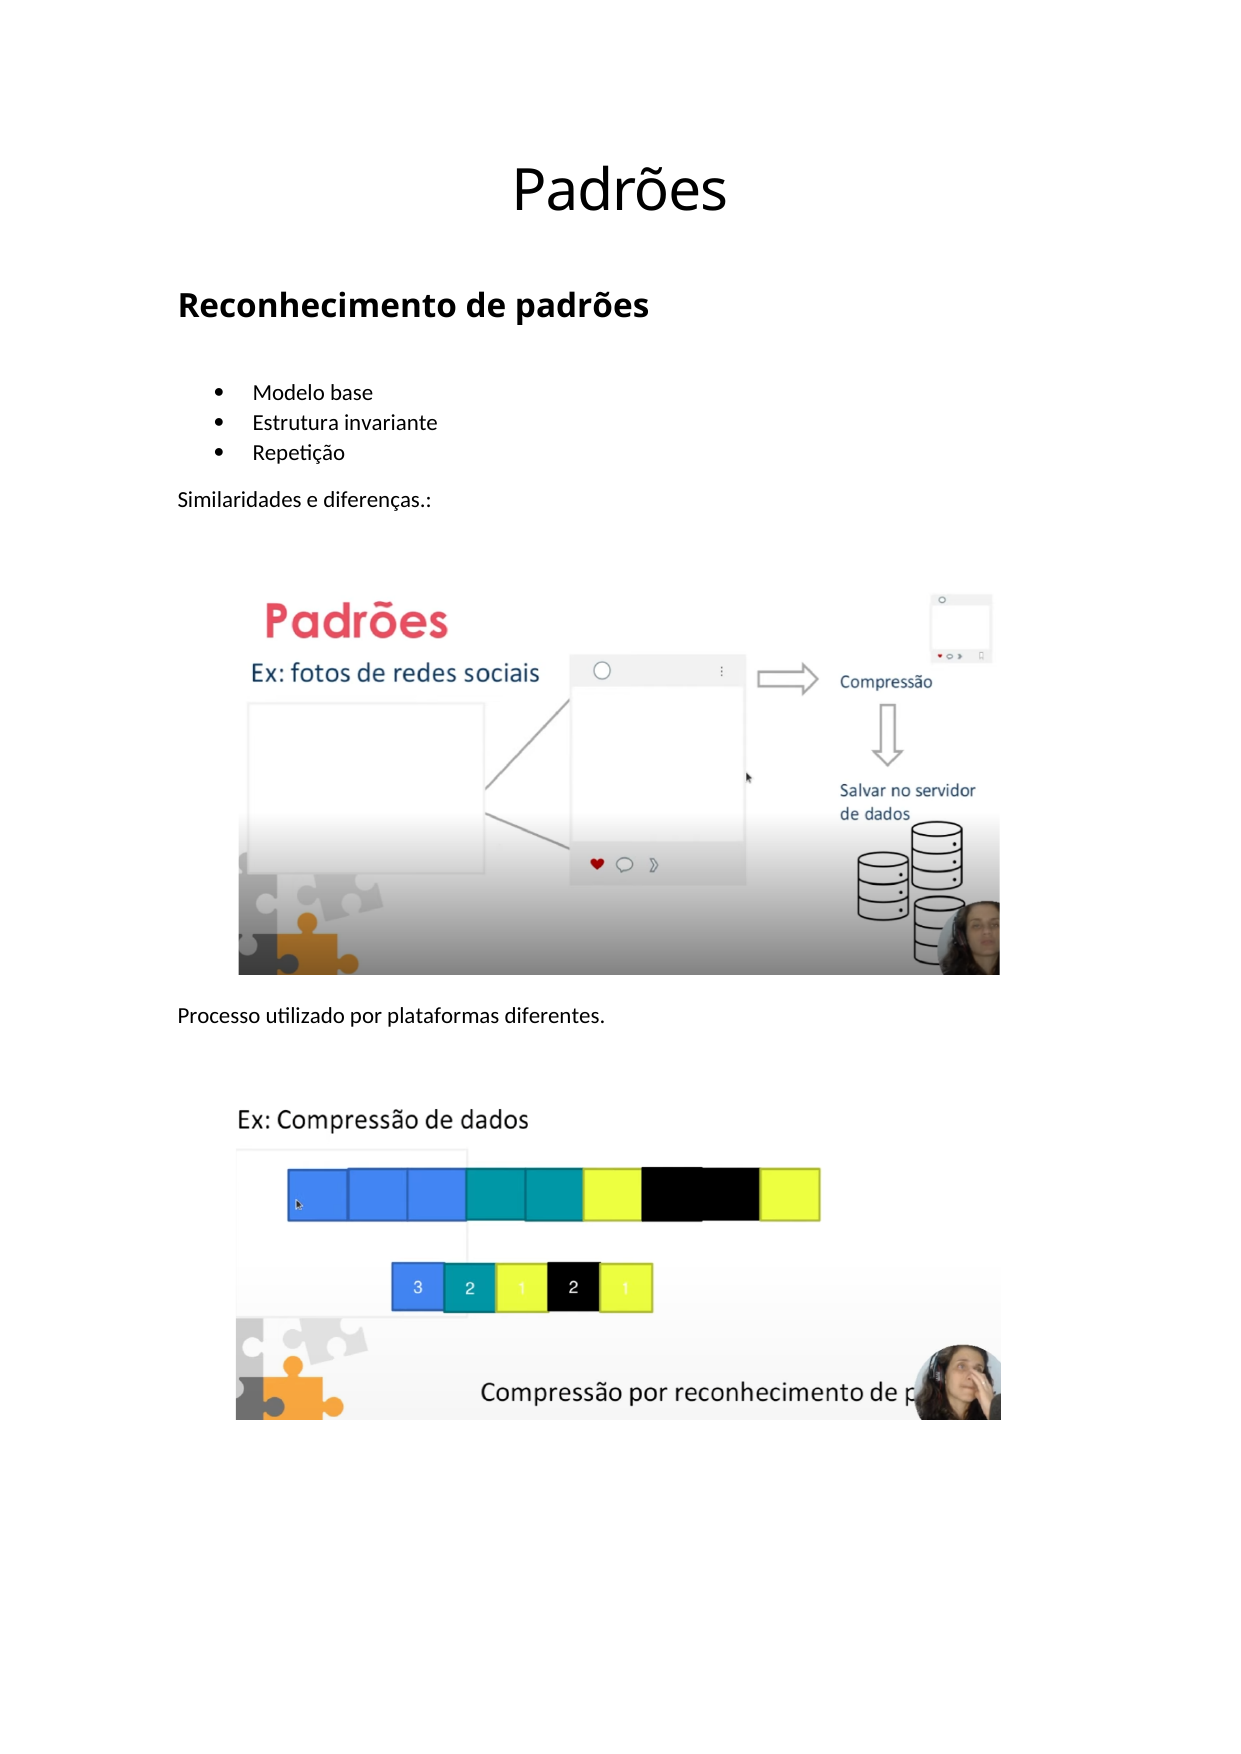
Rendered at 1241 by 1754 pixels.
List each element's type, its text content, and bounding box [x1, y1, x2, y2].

text Similaridades e diferenças.: [177, 485, 1063, 513]
list Modelo base [215, 378, 1063, 406]
subtitle Reconhecimento de padrões [177, 282, 1063, 328]
picture [237, 567, 999, 974]
title Padrões [177, 148, 1063, 227]
list Estrutura invariante [215, 408, 1063, 436]
picture [235, 1100, 1001, 1420]
list Repetição [215, 438, 1063, 467]
text Processo utilizado por plataformas diferentes. [177, 1001, 1063, 1029]
